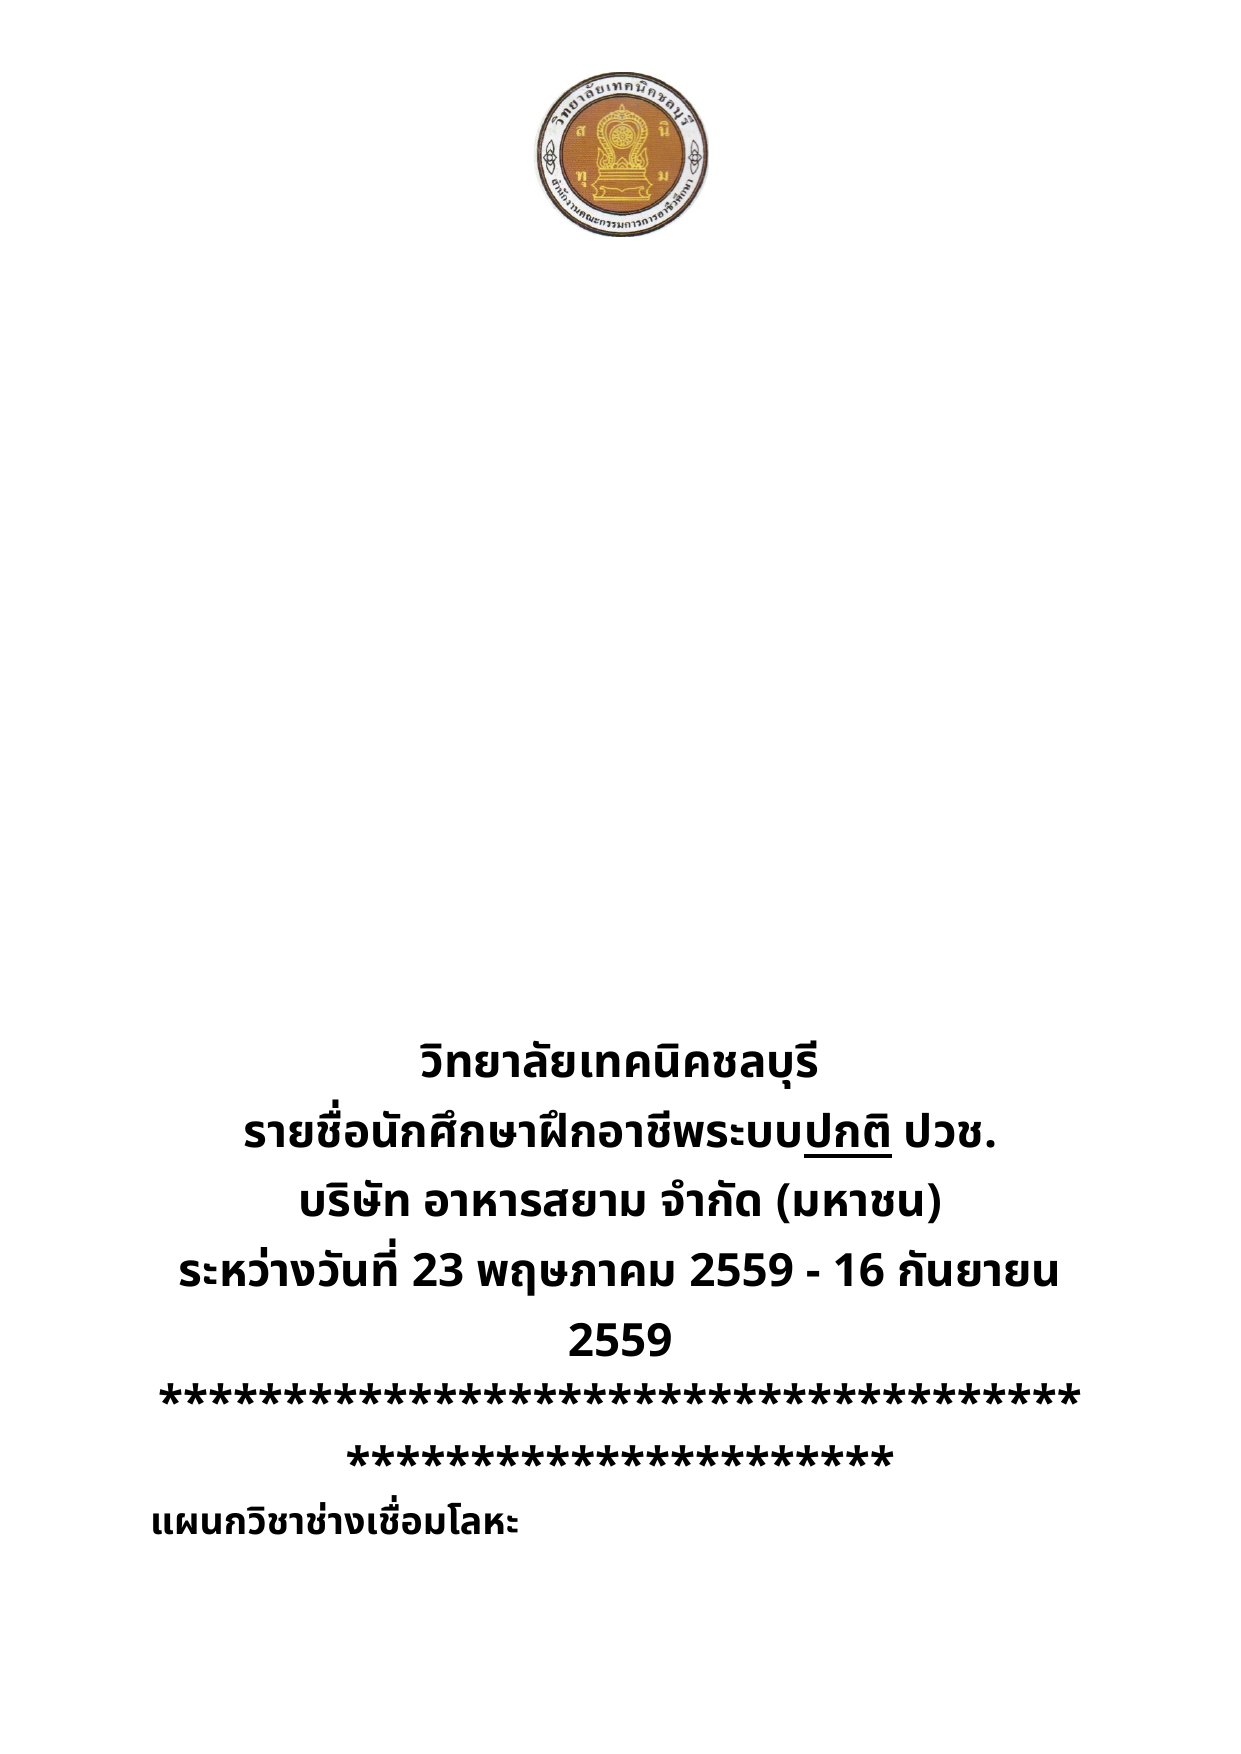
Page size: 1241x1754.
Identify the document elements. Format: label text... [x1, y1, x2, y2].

text แผนกวิชาช่างเชื่อมโลหะ [150, 1494, 1090, 1551]
text รายชื่อนักศึกษาฝึกอาชีพระบบปกติ ปวช. [150, 1098, 1090, 1168]
picture [533, 72, 709, 235]
text วิทยาลัยเทคนิคชลบุรี [150, 1029, 1090, 1098]
text บริษัท อาหารสยาม จำกัด (มหาชน) [150, 1168, 1090, 1237]
text ระหว่างวันที่ 23 พฤษภาคม 2559 - 16 กันยายน 2559 [150, 1237, 1090, 1369]
text *********************************************************** [150, 1369, 1090, 1494]
